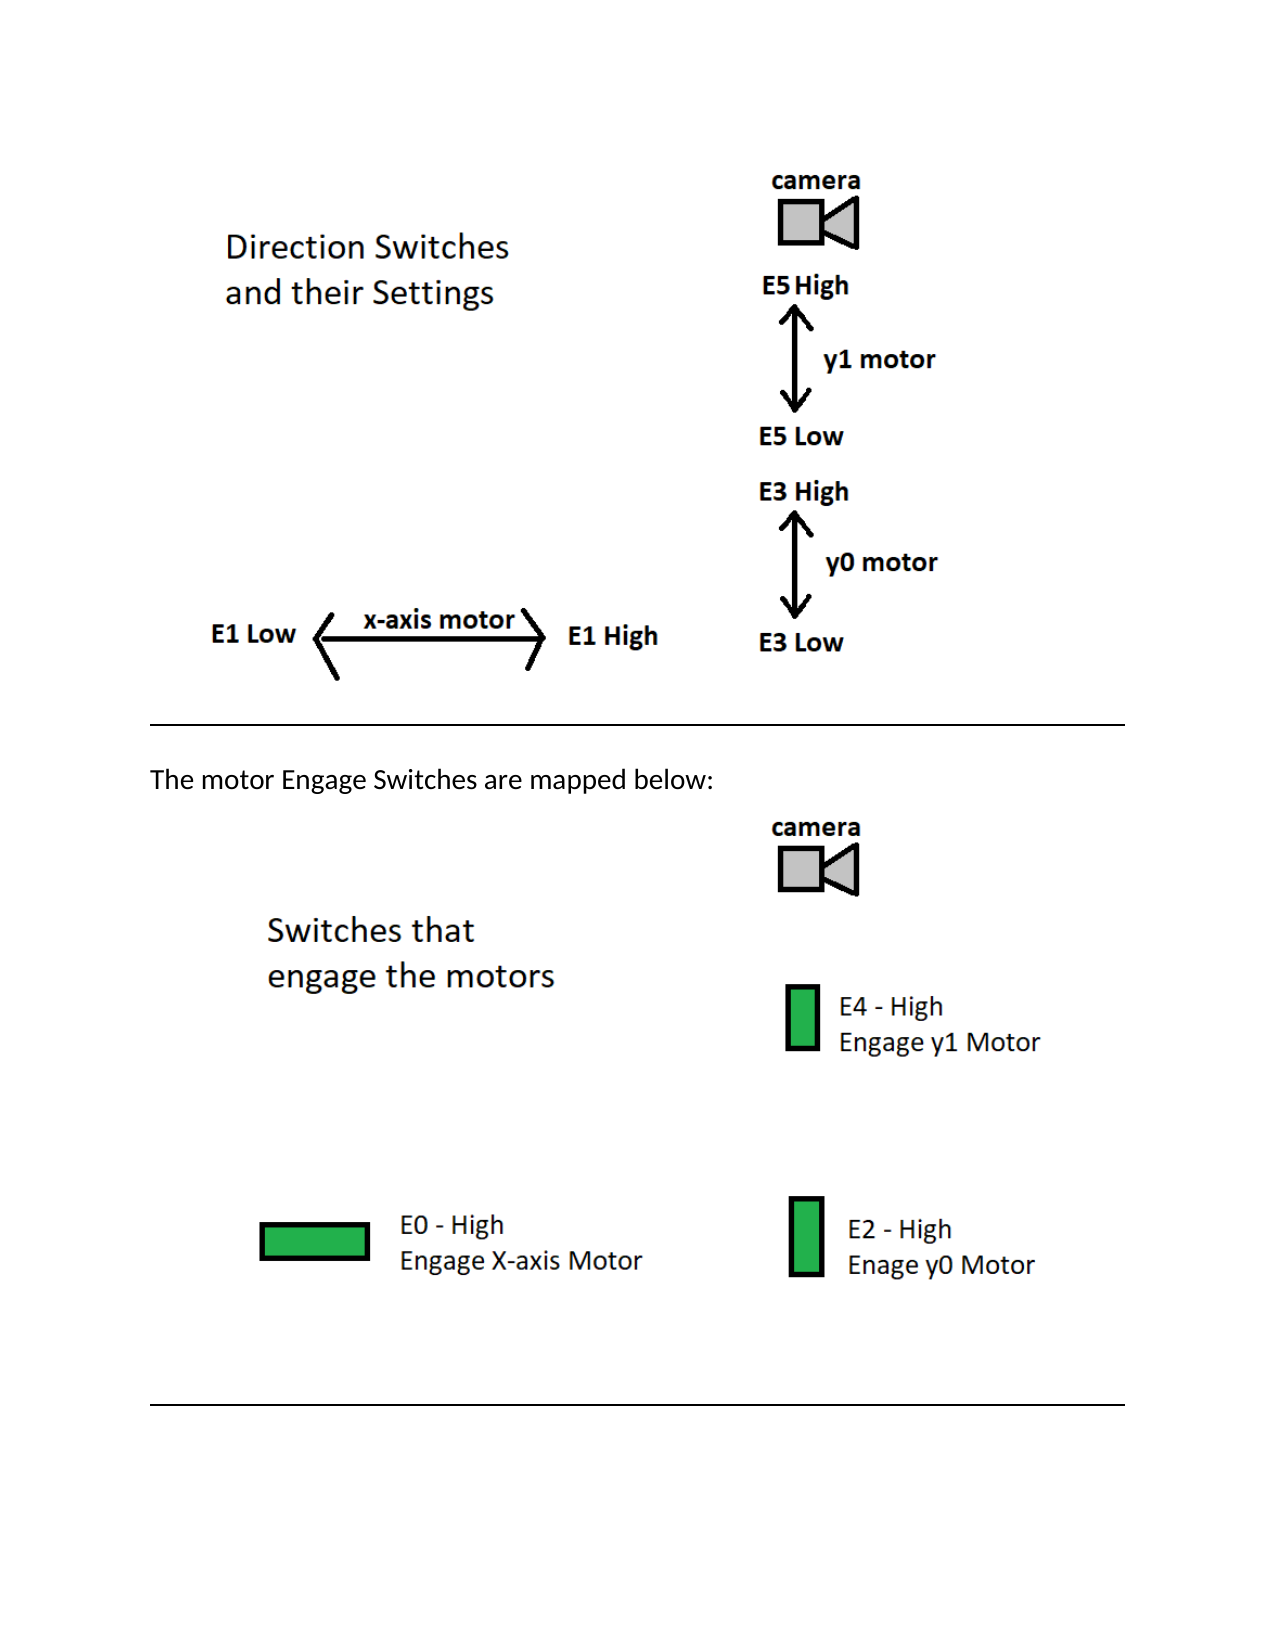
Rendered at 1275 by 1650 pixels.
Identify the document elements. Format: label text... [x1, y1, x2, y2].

text The motor Engage Switches are mapped below: [150, 761, 1125, 796]
picture [150, 796, 1125, 1367]
picture [150, 150, 1125, 722]
